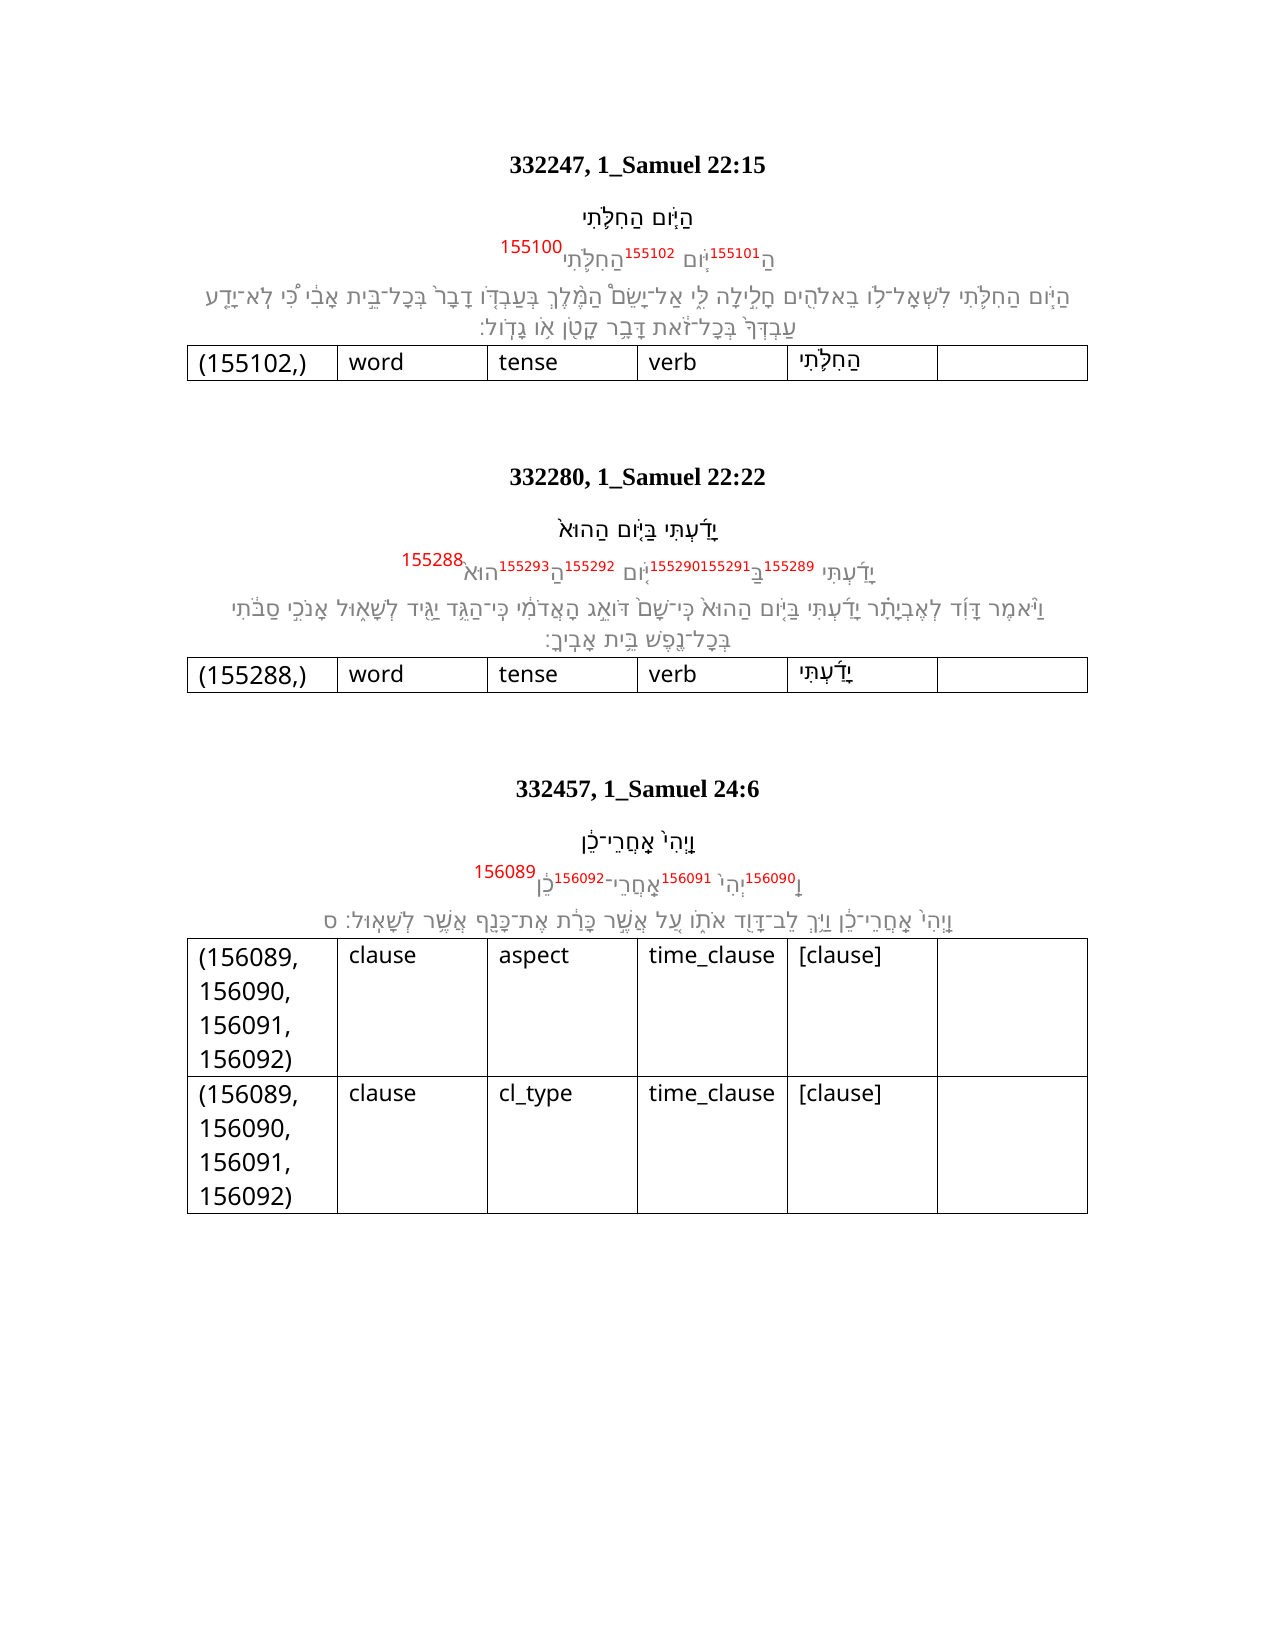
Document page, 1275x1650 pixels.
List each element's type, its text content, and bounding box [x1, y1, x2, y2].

text 332247, 1_Samuel 22:15 [187, 150, 1087, 179]
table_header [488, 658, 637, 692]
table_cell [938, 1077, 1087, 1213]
text 332457, 1_Samuel 24:6 [187, 774, 1087, 803]
text 332280, 1_Samuel 22:22 [187, 462, 1087, 491]
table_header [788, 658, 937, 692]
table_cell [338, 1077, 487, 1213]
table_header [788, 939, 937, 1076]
text הַיֹּ֧ום הַחִלֹּ֛תִי לִשְׁאָל־לֹ֥ו בֵאלֹהִ֖ים חָלִ֣ילָה לִּ֑י אַל־יָשֵׂם֩ הַמֶּ֨לֶךְ בְּעַבְדֹּ֤ו דָבָר֙ בְּכָל־בֵּ֣ית אָבִ֔י כִּ֠י לֹֽא־יָדַ֤ע עַבְדְּךָ֙ בְּכָל־זֹ֔את דָּבָ֥ר קָטֹ֖ן אֹ֥ו גָדֹֽול׃ [187, 283, 1087, 341]
text וַֽיְהִי֙ אַֽחֲרֵי־כֵ֔ן [187, 828, 1087, 855]
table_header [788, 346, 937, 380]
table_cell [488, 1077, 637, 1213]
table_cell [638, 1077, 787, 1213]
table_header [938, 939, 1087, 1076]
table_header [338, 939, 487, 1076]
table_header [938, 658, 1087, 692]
text הַיֹּ֧ום הַחִלֹּ֛תִי [187, 204, 1087, 231]
text וַֽיְהִי֙ אַֽחֲרֵי־כֵ֔ן וַיַּ֥ךְ לֵב־דָּוִ֖ד אֹתֹ֑ו עַ֚ל אֲשֶׁ֣ר כָּרַ֔ת אֶת־כָּנָ֖ף אֲשֶׁ֥ר לְשָׁאֽוּל׃ ס [187, 908, 1087, 934]
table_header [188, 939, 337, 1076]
text 156089וַֽ156090יְהִי֙ 156091אַֽחֲרֵי־156092כֵ֔ן [187, 859, 1087, 901]
text 155100הַ155101יֹּ֧ום 155102הַחִלֹּ֛תִי [187, 234, 1087, 277]
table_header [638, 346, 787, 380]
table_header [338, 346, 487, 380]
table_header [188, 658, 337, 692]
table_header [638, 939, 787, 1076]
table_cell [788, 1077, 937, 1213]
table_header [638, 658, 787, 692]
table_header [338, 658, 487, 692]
text וַיֹּ֨אמֶר דָּוִ֜ד לְאֶבְיָתָ֗ר יָדַ֜עְתִּי בַּיֹּ֤ום הַהוּא֙ כִּֽי־שָׁם֙ דֹּואֵ֣ג הָאֲדֹמִ֔י כִּֽי־הַגֵּ֥ד יַגִּ֖יד לְשָׁא֑וּל אָנֹכִ֣י סַבֹּ֔תִי בְּכָל־נֶ֖פֶשׁ בֵּ֥ית אָבִֽיךָ׃ [187, 596, 1087, 653]
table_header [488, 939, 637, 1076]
text יָדַ֜עְתִּי בַּיֹּ֤ום הַהוּא֙ [187, 516, 1087, 543]
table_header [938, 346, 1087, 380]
text 155288יָדַ֜עְתִּי 155289בַּ155290155291יֹּ֤ום 155292הַ155293הוּא֙ [187, 547, 1087, 589]
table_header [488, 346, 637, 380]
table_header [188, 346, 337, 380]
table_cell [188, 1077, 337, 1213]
